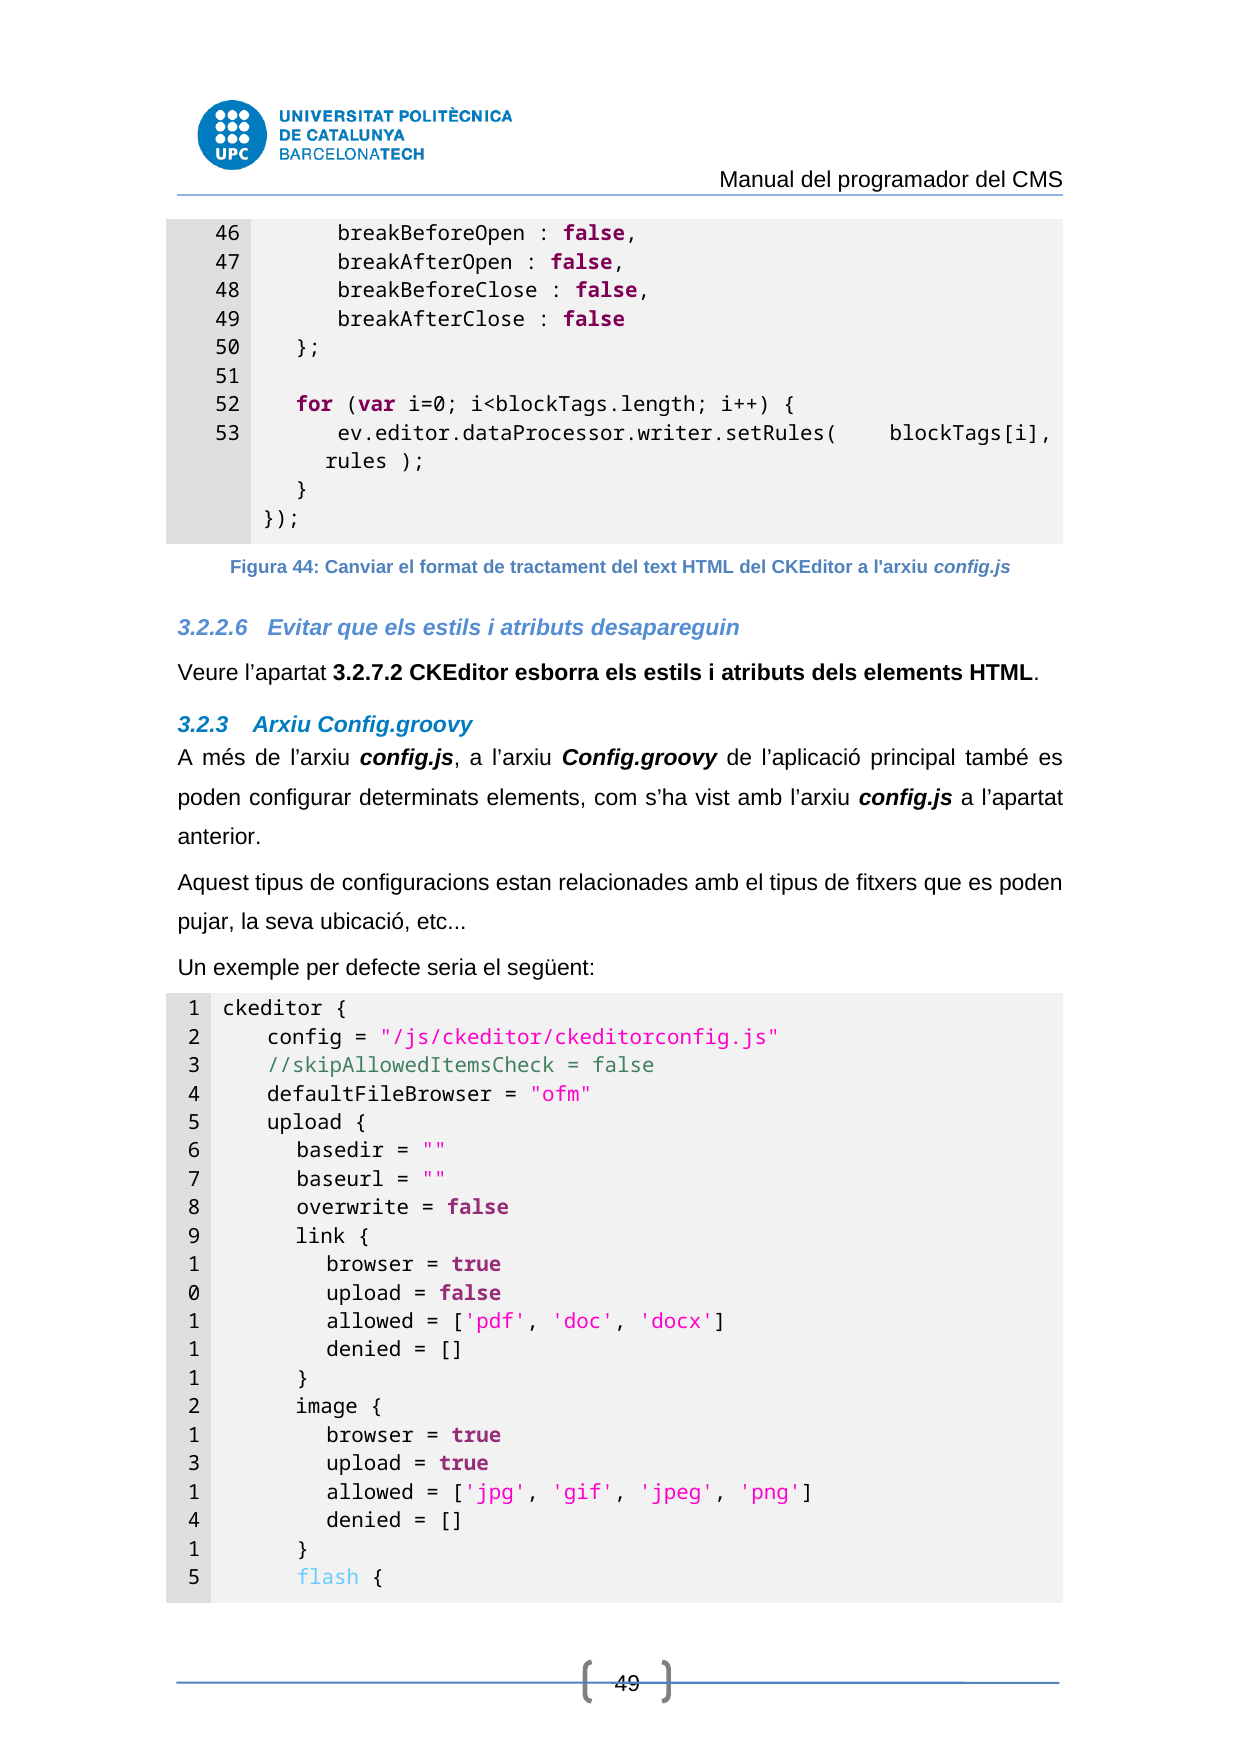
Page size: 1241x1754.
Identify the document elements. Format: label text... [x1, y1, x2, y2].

subtitle Arxiu Config.groovy [177, 711, 1063, 738]
subtitle Evitar que els estils i atributs desapareguin [177, 614, 1063, 640]
text A més de l’arxiu config.js, a l’arxiu Config.groovy de l’aplicació principal també es poden configurar determinats elements, com s’ha vist amb l’arxiu config.js a l’apartat anterior. [177, 744, 1063, 849]
text Un exemple per defecte seria el següent: [177, 954, 1063, 980]
picture [177, 81, 532, 188]
text Veure l’apartat 3.2.7.2 . [177, 659, 1063, 686]
text Aquest tipus de configuracions estan relacionades amb el tipus de fitxers que es poden pujar, la seva ubicació, etc... [177, 869, 1063, 934]
table_header 1 2 3 4 5 6 7 8 9 10 11 12 13 14 15 16 17 18 19 20 21 22 23 24 25 26 27 28 29 30 31 32 33 34 35 36 37 38 39 40 41 42 43 44 45 46 47 48 49 50 51 52 53 [166, 219, 251, 544]
table_header 1 2 3 4 5 6 7 8 9 10 11 12 13 14 15 16 17 18 19 20 21 22 23 24 25 26 27 28 [166, 993, 211, 1603]
